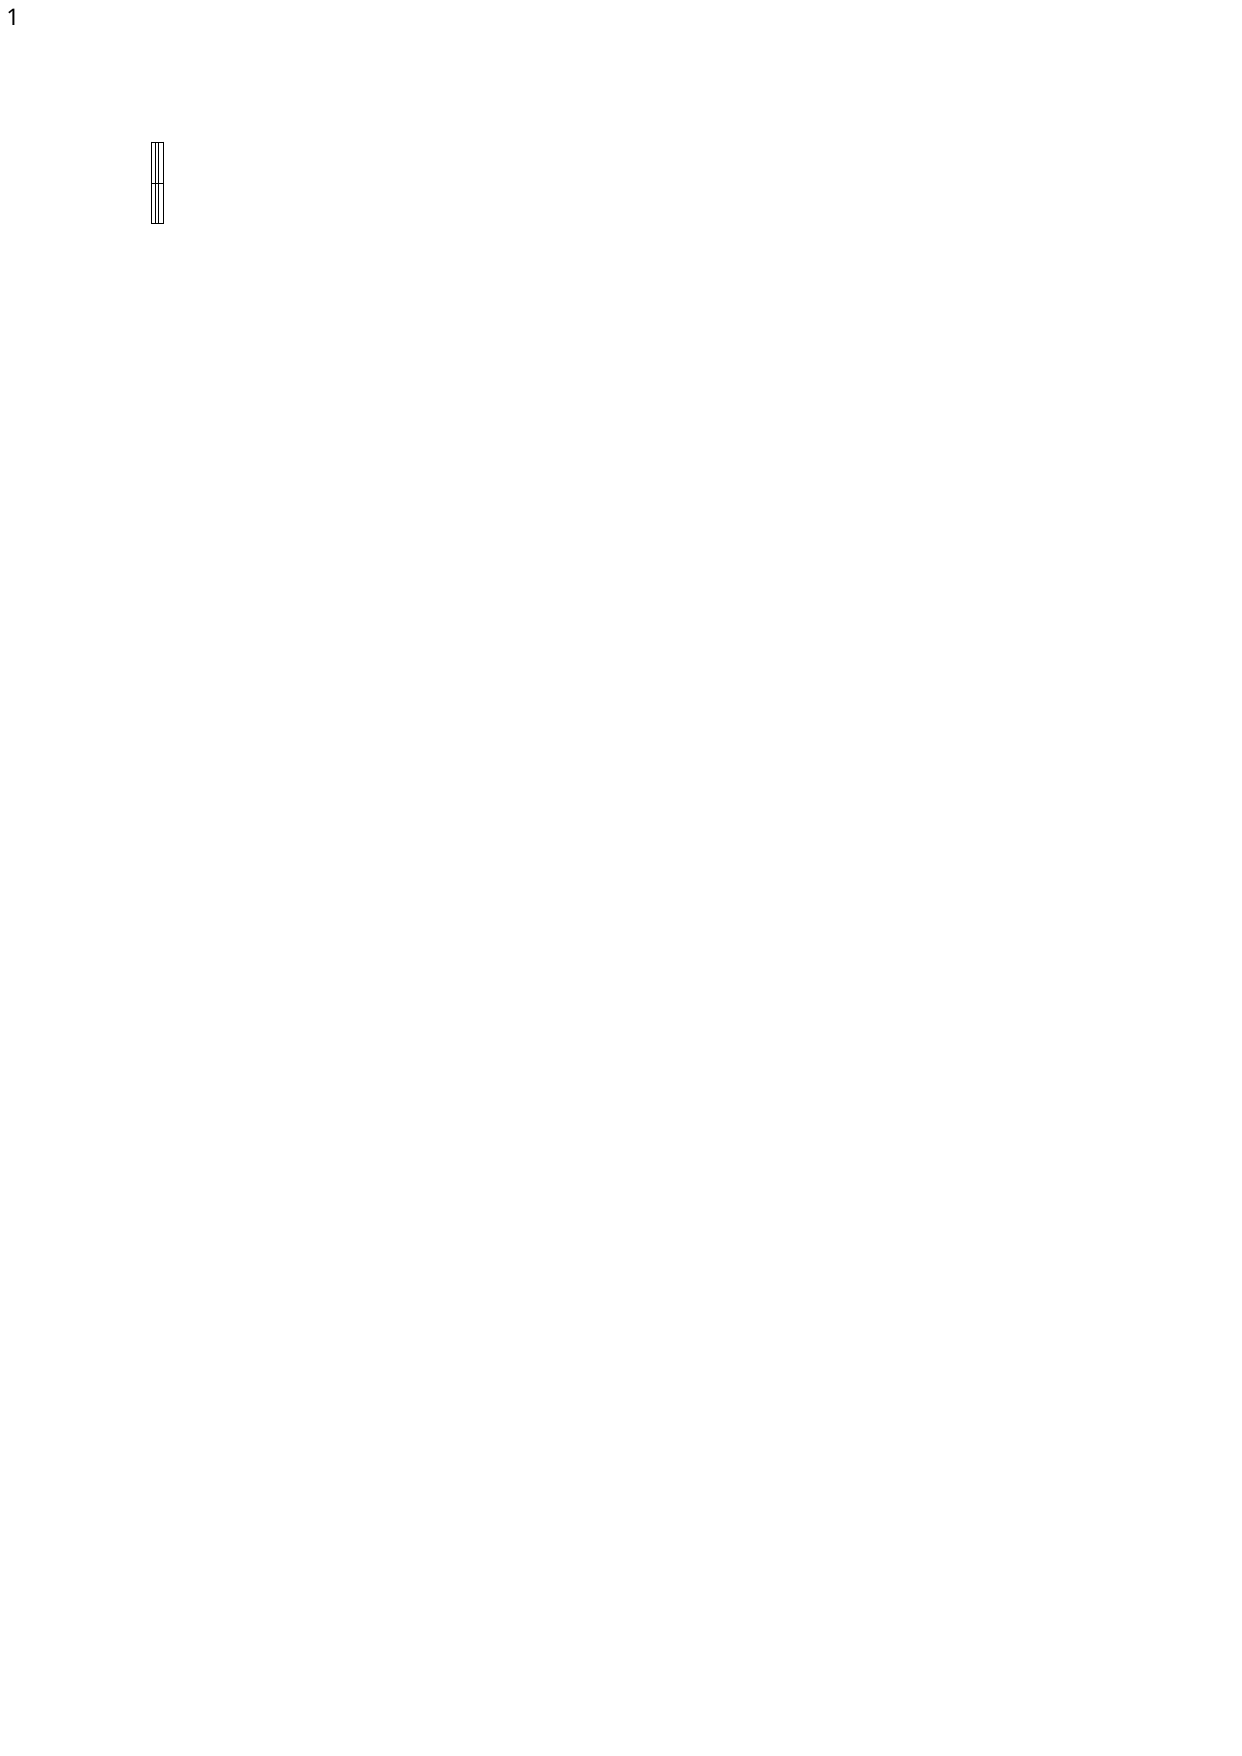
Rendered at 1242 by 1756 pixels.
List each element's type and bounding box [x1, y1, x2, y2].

table_cell [159, 184, 163, 223]
table_header [159, 143, 163, 182]
